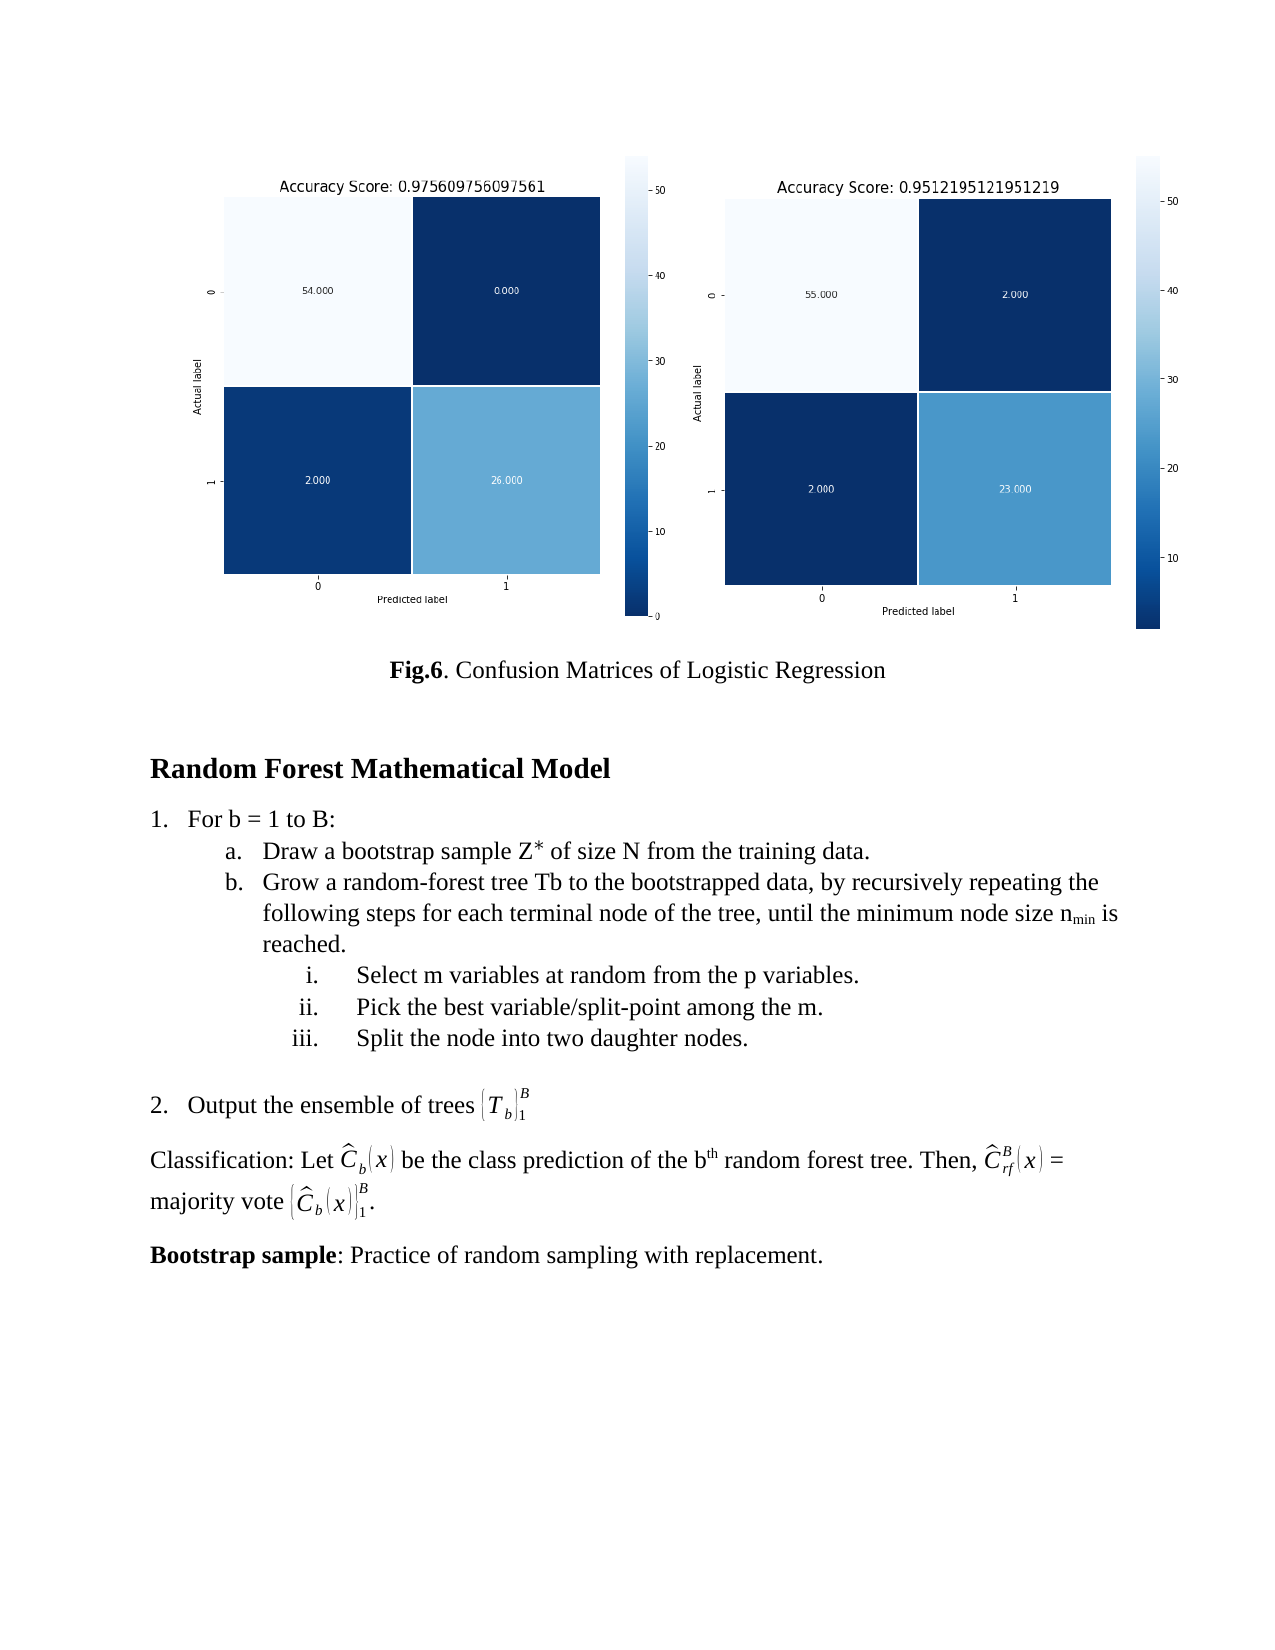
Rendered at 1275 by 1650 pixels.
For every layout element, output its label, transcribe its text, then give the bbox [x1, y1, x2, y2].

text Classification: Let be the class prediction of the bth random forest tree. Then, = majority vote . [150, 1142, 1125, 1221]
list Grow a random-forest tree Tb to the bootstrapped data, by recursively repeating the following steps for each terminal node of the tree, until the minimum node size nmin is reached. [225, 867, 1125, 958]
list Split the node into two daughter nodes. [319, 1023, 1125, 1051]
text Random Forest Mathematical Model [150, 751, 1125, 784]
list Draw a bootstrap sample Z∗ of size N from the training data. [225, 835, 1125, 865]
list Output the ensemble of trees [150, 1085, 1125, 1123]
picture [187, 150, 672, 628]
picture [687, 150, 1184, 635]
list For b = 1 to B: [150, 804, 1125, 833]
list Select m variables at random from the p variables. [319, 961, 1125, 989]
list Pick the best variable/split-point among the m. [319, 992, 1125, 1020]
text Bootstrap sample: Practice of random sampling with replacement. [150, 1240, 1125, 1269]
